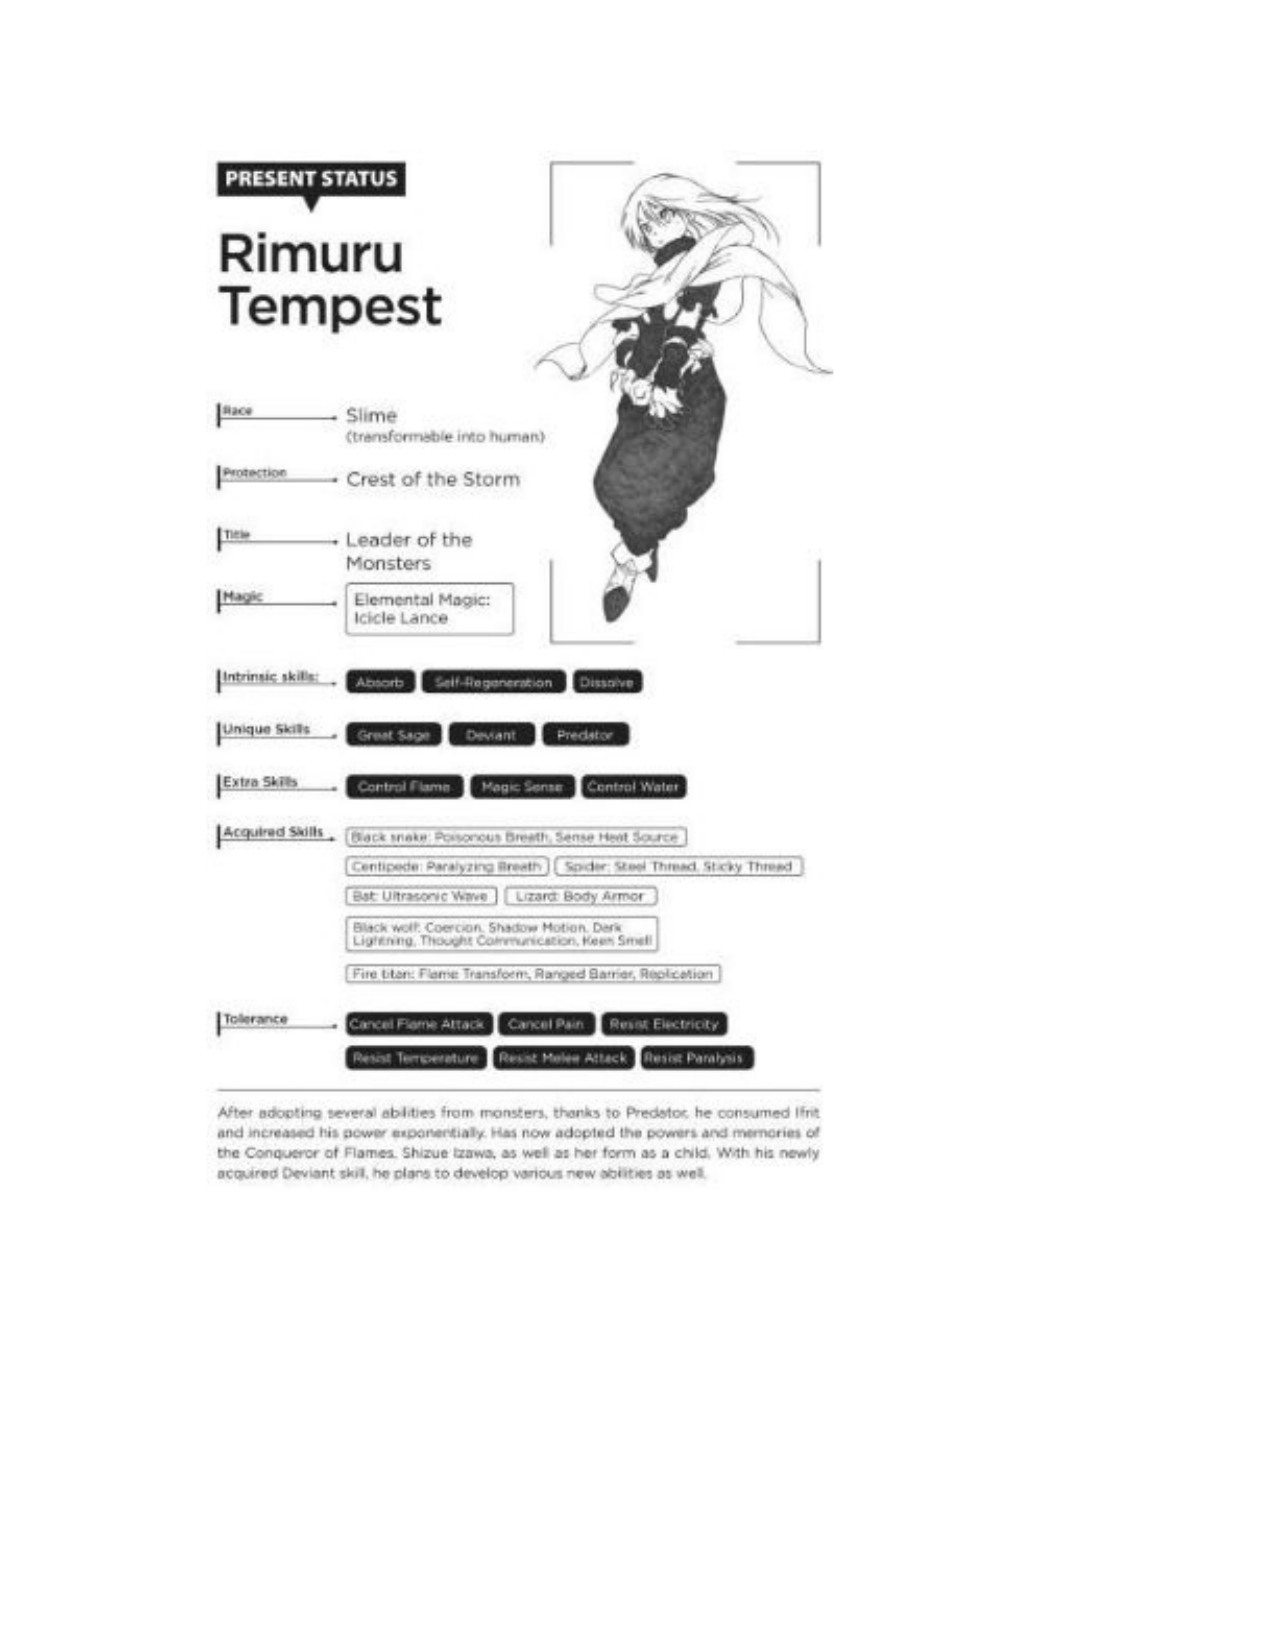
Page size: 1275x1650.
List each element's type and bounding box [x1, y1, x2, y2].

picture [206, 150, 834, 1192]
